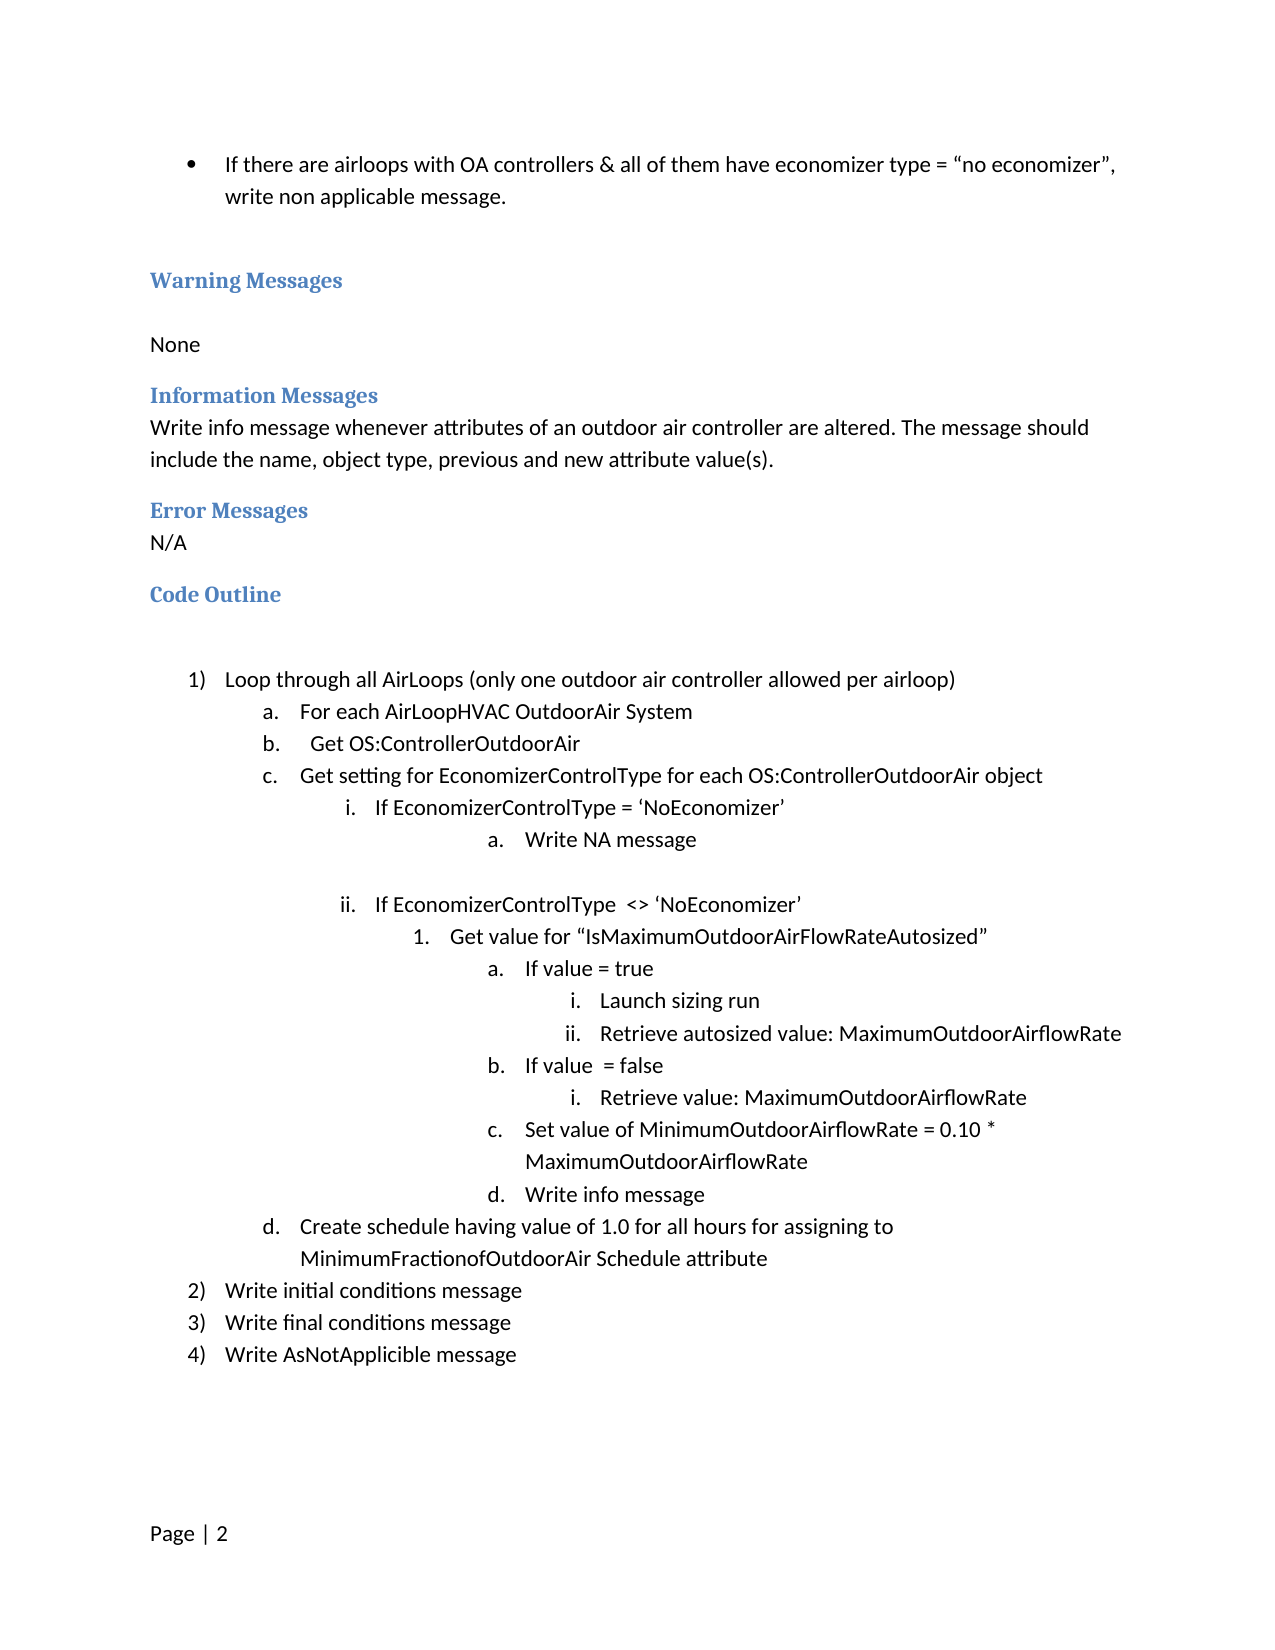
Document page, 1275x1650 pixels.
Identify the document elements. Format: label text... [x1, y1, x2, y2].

list Write initial conditions message [187, 1276, 1125, 1304]
list Retrieve autosized value: MaximumOutdoorAirflowRate [581, 1019, 1125, 1047]
list Get value for “IsMaximumOutdoorAirFlowRateAutosized” [412, 922, 1125, 950]
list Loop through all AirLoops (only one outdoor air controller allowed per airloop) [187, 665, 1125, 693]
list Launch sizing run [581, 987, 1125, 1014]
text N/A [150, 528, 1125, 556]
subtitle Information Messages [150, 383, 1125, 409]
list If value = true [487, 954, 1125, 982]
subtitle Code Outline [150, 581, 1125, 608]
list If EconomizerControlType <> ‘NoEconomizer’ [356, 890, 1125, 918]
list Write NA message [487, 826, 1125, 854]
subtitle Warning Messages [150, 267, 1125, 294]
list If value = false [487, 1051, 1125, 1079]
list Get OS:ControllerOutdoorAir [262, 729, 1125, 757]
list Get setting for EconomizerControlType for each OS:ControllerOutdoorAir object [262, 761, 1125, 789]
list Write final conditions message [187, 1308, 1125, 1336]
list Write info message [487, 1180, 1125, 1208]
list Set value of MinimumOutdoorAirflowRate = 0.10 * MaximumOutdoorAirflowRate [487, 1115, 1125, 1176]
list Create schedule having value of 1.0 for all hours for assigning to MinimumFractionofOutdoorAir Schedule attribute [262, 1212, 1125, 1272]
list Retrieve value: MaximumOutdoorAirflowRate [581, 1083, 1125, 1111]
list If EconomizerControlType = ‘NoEconomizer’ [356, 793, 1125, 821]
subtitle Error Messages [150, 498, 1125, 524]
text Write info message whenever attributes of an outdoor air controller are altered. The message should include the name, object type, previous and new attribute value(s). [150, 413, 1125, 473]
list Write AsNotApplicible message [187, 1341, 1125, 1369]
list If there are airloops with OA controllers & all of them have economizer type = “no economizer”, write non applicable message. [187, 150, 1125, 210]
list For each AirLoopHVAC OutdoorAir System [262, 697, 1125, 725]
subtitle None [150, 330, 1125, 358]
